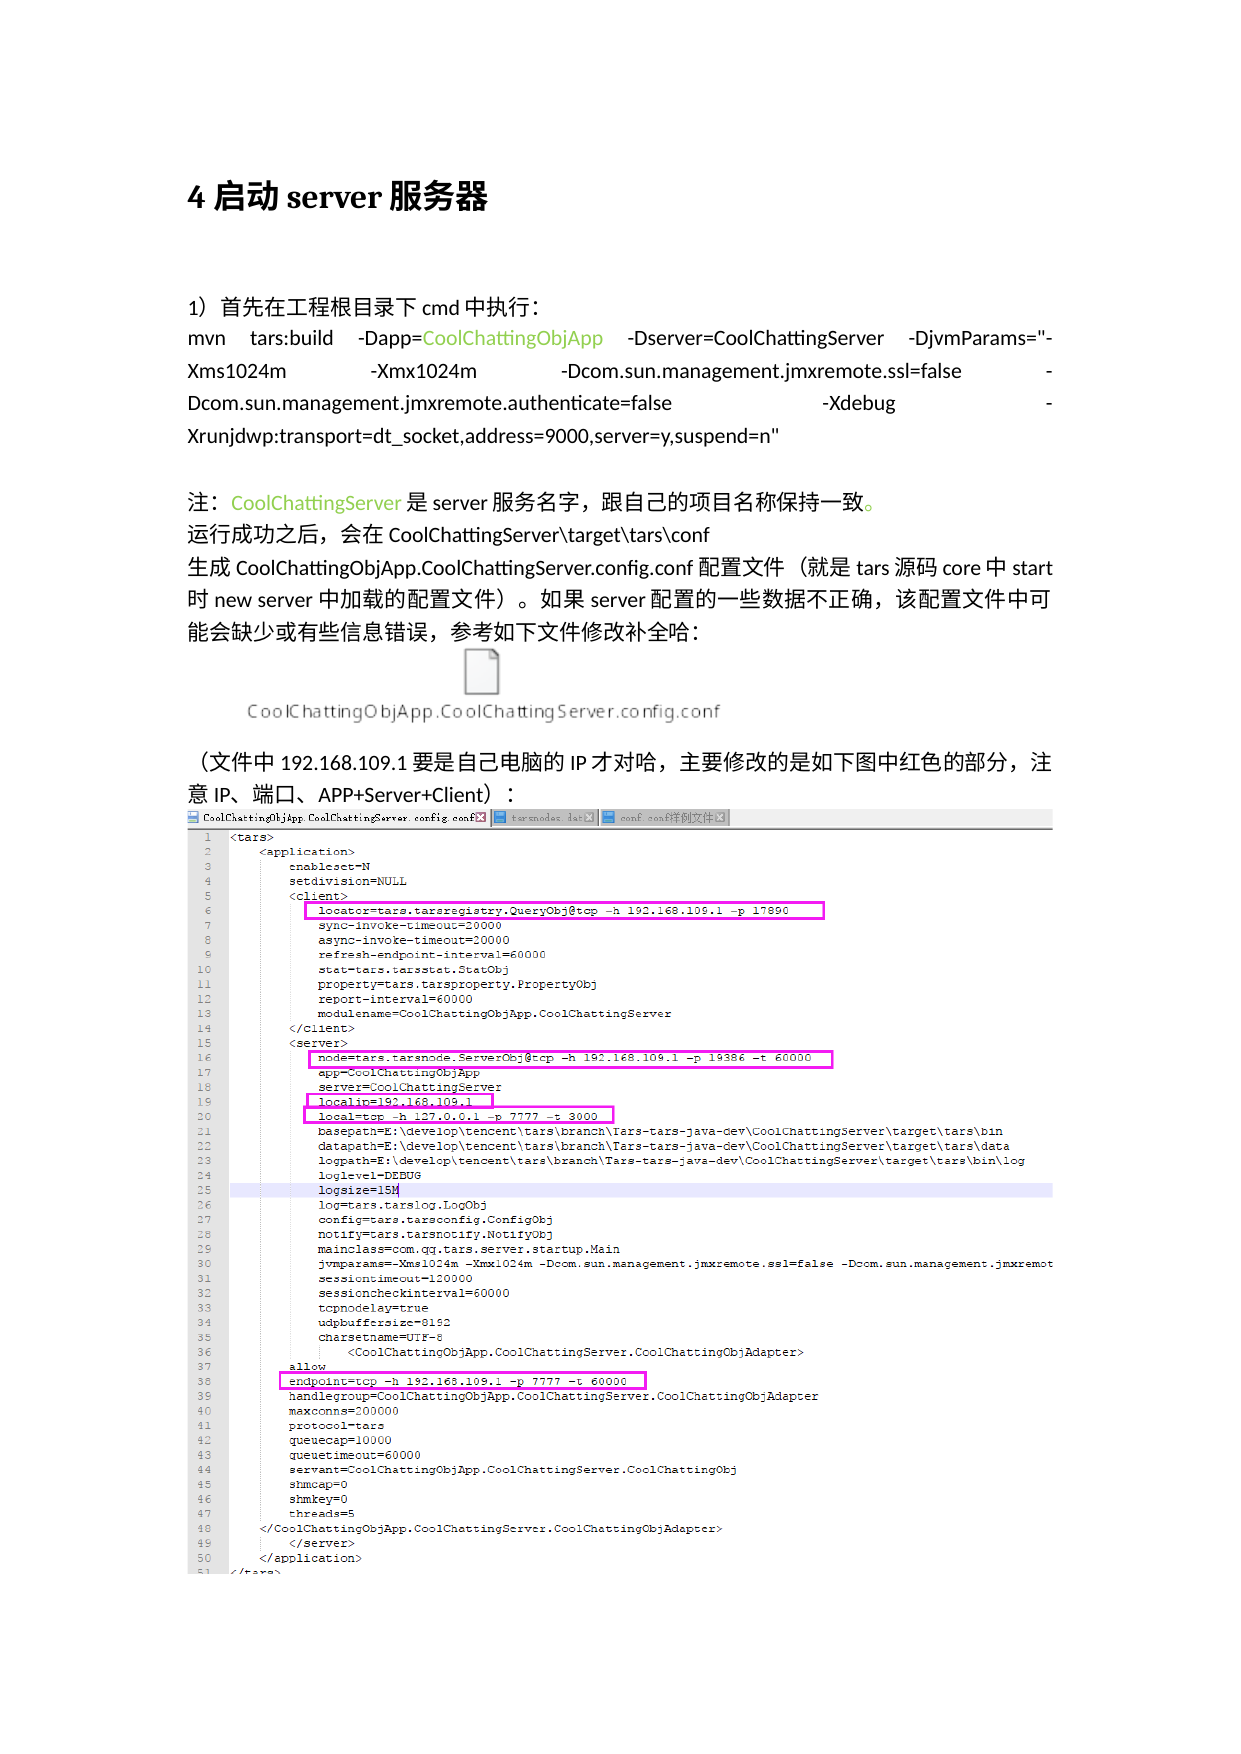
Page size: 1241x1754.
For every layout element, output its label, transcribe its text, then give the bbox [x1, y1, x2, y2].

text 注：CoolChattingServer是server服务名字，跟自己的项目名称保持一致。 [187, 484, 1053, 517]
text 1）首先在工程根目录下cmd中执行： [187, 289, 1053, 322]
subtitle 4 启动server服务器 [187, 162, 1053, 227]
text 生成CoolChattingObjApp.CoolChattingServer.config.conf配置文件（就是tars源码core中start时new server中加载的配置文件）。如果server配置的一些数据不正确，该配置文件中可能会缺少或有些信息错误，参考如下文件修改补全哈： [187, 549, 1053, 647]
text 运行成功之后，会在CoolChattingServer\target\tars\conf [187, 517, 1053, 549]
picture [187, 809, 1053, 1574]
text mvn tars:build -Dapp=CoolChattingObjApp -Dserver=CoolChattingServer -DjvmParams="-Xms1024m -Xmx1024m -Dcom.sun.management.jmxremote.ssl=false -Dcom.sun.management.jmxremote.authenticate=false -Xdebug -Xrunjdwp:transport=dt_socket,address=9000,server=y,suspend=n" [187, 322, 1053, 452]
text （文件中192.168.109.1要是自己电脑的IP才对哈，主要修改的是如下图中红色的部分，注意IP、端口、APP+Server+Client）： [187, 744, 1053, 809]
